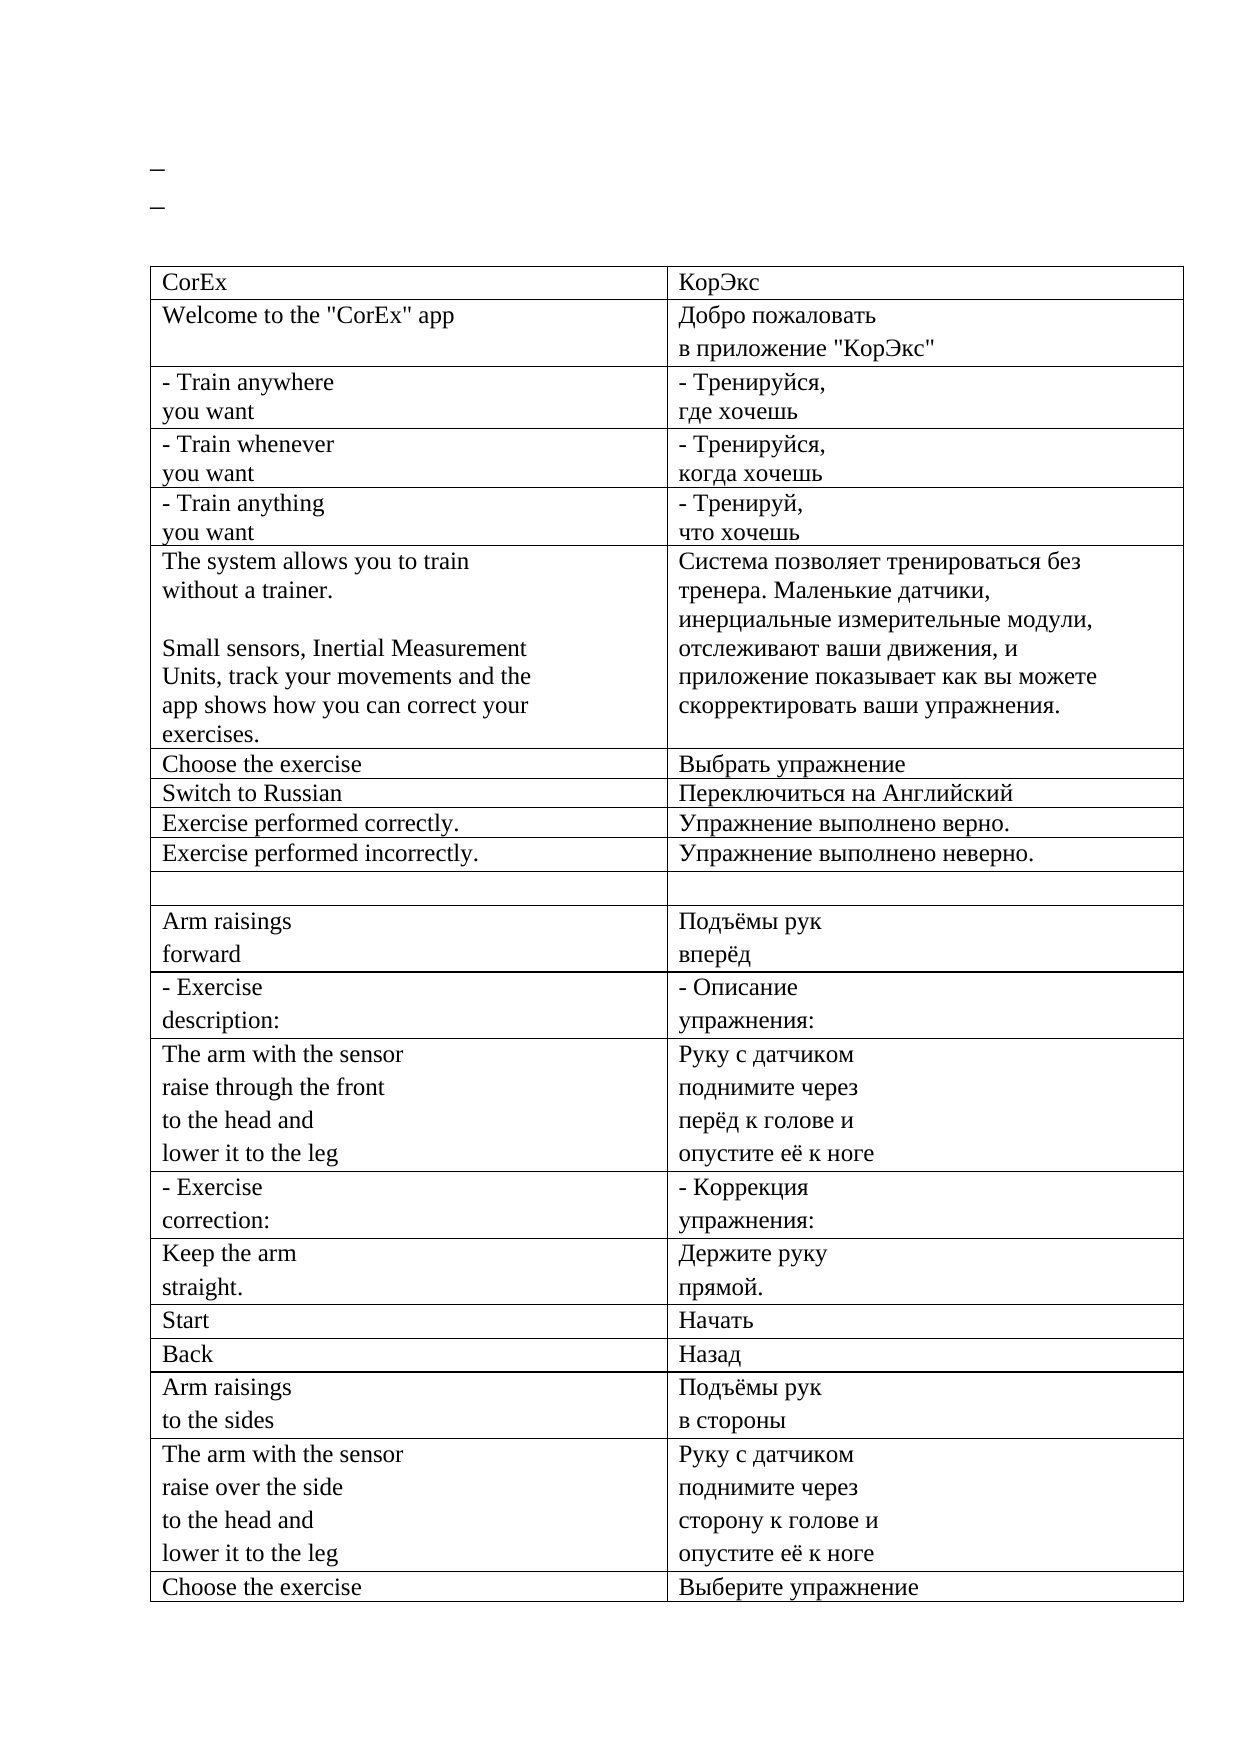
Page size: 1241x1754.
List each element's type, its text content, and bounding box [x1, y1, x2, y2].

table_cell Переключиться на Английский [668, 779, 1183, 807]
table_cell [668, 872, 1183, 905]
table_cell Выбрать упражнение [668, 749, 1183, 777]
table_cell - Exercise correction: [151, 1172, 667, 1237]
table_cell Arm raisings to the sides [151, 1373, 667, 1438]
table_cell Система позволяет тренироваться без тренера. Маленькие датчики, инерциальные измерительные модули, отслеживают ваши движения, и приложение показывает как вы можете скорректировать ваши упражнения. [668, 546, 1183, 748]
table_cell Упражнение выполнено неверно. [668, 838, 1183, 871]
table_cell Exercise performed incorrectly. [151, 838, 667, 871]
table_cell [151, 872, 667, 905]
table_header КорЭкс [668, 267, 1183, 299]
table_cell Упражнение выполнено верно. [668, 808, 1183, 837]
table_cell Switch to Russian [151, 779, 667, 807]
table_cell Back [151, 1339, 667, 1371]
table_cell Подъёмы рук в стороны [668, 1373, 1183, 1438]
table_cell Start [151, 1305, 667, 1338]
table_cell - Тренируй, что хочешь [668, 488, 1183, 545]
table_cell Подъёмы рук вперёд [668, 906, 1183, 971]
table_cell - Коррекция упражнения: [668, 1172, 1183, 1237]
table_cell Keep the arm straight. [151, 1239, 667, 1304]
table_cell The system allows you to train without a trainer. Small sensors, Inertial Measurement Units, track your movements and the app shows how you can correct your exercises. [151, 546, 667, 748]
table_cell Руку с датчиком поднимите через перёд к голове и опустите её к ноге [668, 1039, 1183, 1171]
table_cell Exercise performed correctly. [151, 808, 667, 837]
table_cell - Train whenever you want [151, 429, 667, 487]
table_cell Выберите упражнение [668, 1572, 1183, 1601]
table_cell The arm with the sensor raise over the side to the head and lower it to the leg [151, 1439, 667, 1571]
table_cell Welcome to the "CorEx" app [151, 300, 667, 366]
table_cell - Train anywhere you want [151, 367, 667, 428]
table_cell Choose the exercise [151, 1572, 667, 1601]
table_cell Добро пожаловать в приложение "КорЭкс" [668, 300, 1183, 366]
table_cell Назад [668, 1339, 1183, 1371]
table_cell Начать [668, 1305, 1183, 1338]
text – [150, 188, 1090, 222]
table_cell Держите руку прямой. [668, 1239, 1183, 1304]
table_cell - Exercise description: [151, 973, 667, 1038]
table_cell - Тренируйся, когда хочешь [668, 429, 1183, 487]
table_cell - Описание упражнения: [668, 973, 1183, 1038]
table_cell The arm with the sensor raise through the front to the head and lower it to the leg [151, 1039, 667, 1171]
table_header CorEx [151, 267, 667, 299]
table_cell - Train anything you want [151, 488, 667, 545]
table_cell Choose the exercise [151, 749, 667, 777]
text – [150, 150, 1090, 183]
table_cell Руку с датчиком поднимите через сторону к голове и опустите её к ноге [668, 1439, 1183, 1571]
table_cell - Тренируйся, где хочешь [668, 367, 1183, 428]
table_cell Arm raisings forward [151, 906, 667, 971]
